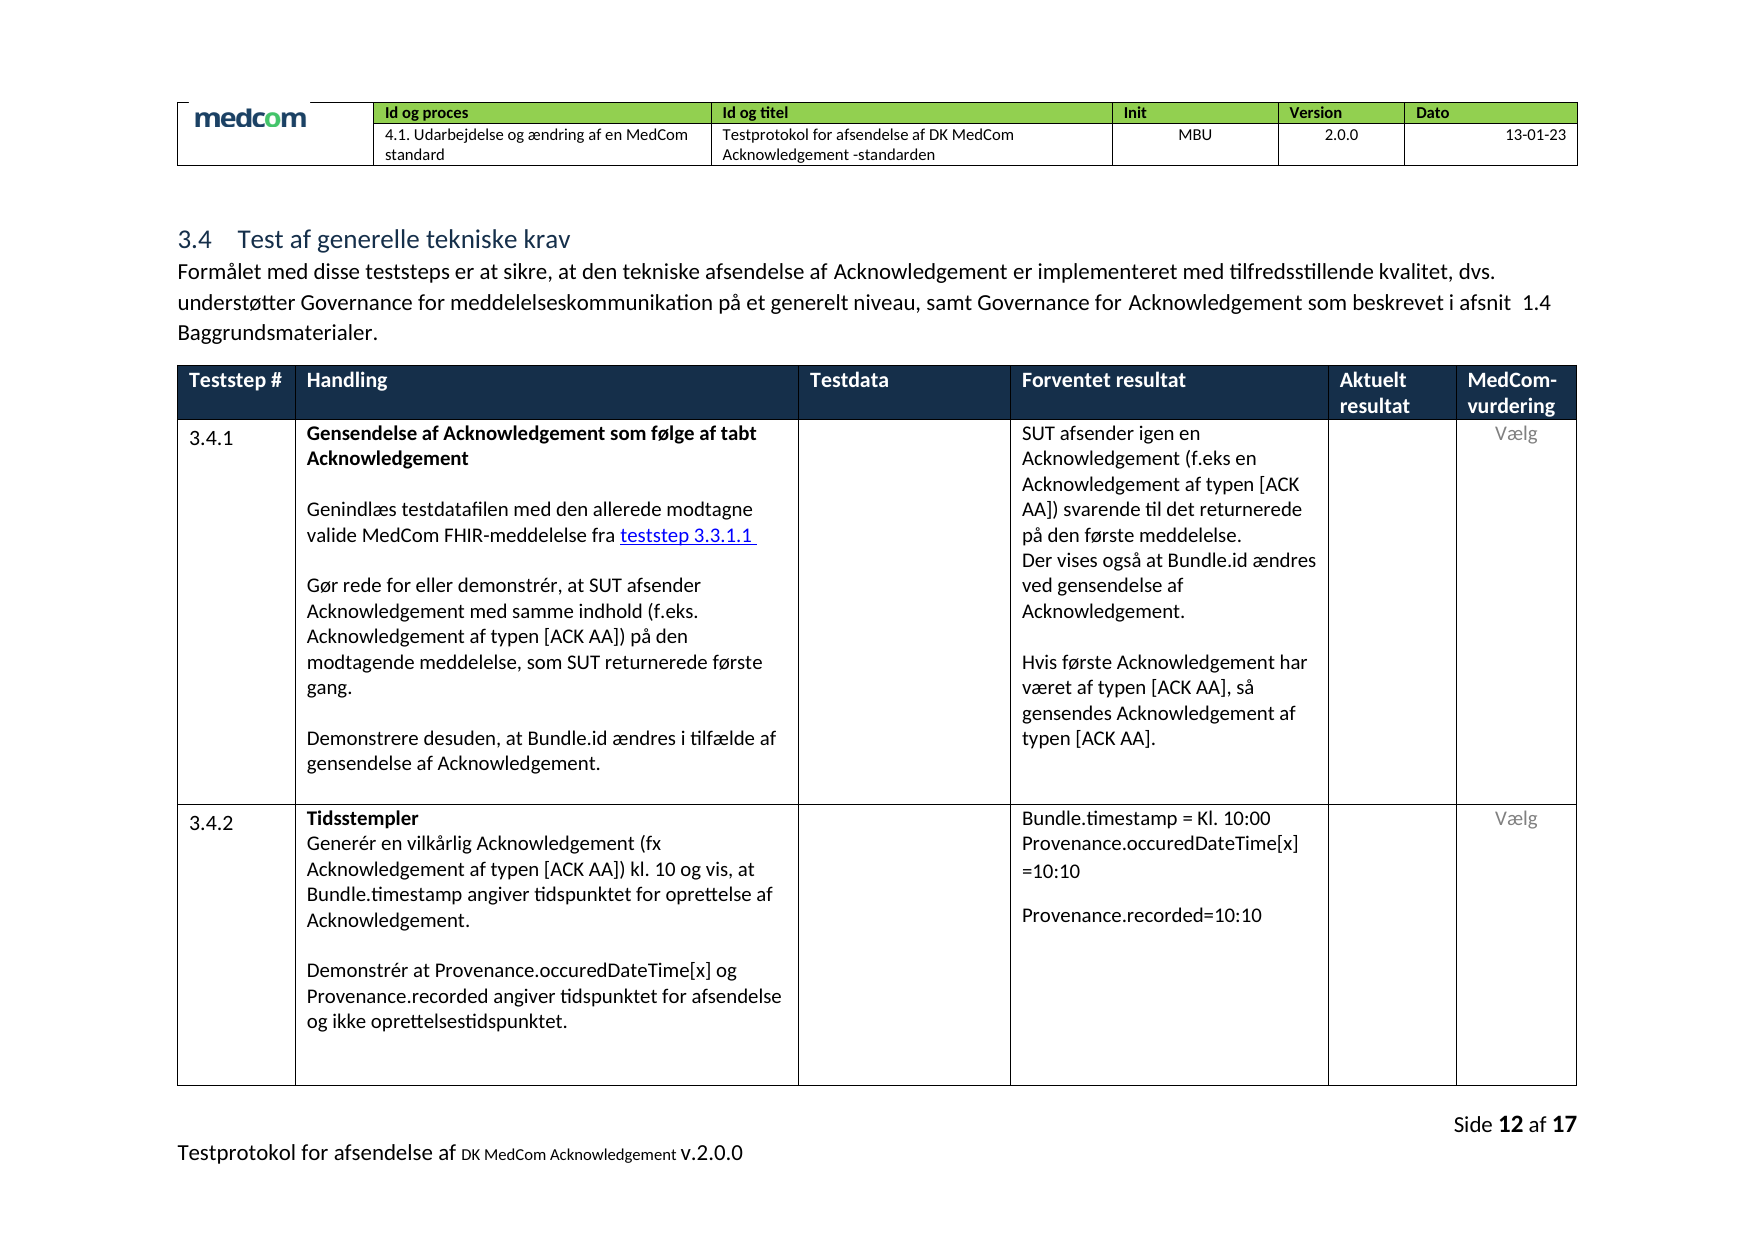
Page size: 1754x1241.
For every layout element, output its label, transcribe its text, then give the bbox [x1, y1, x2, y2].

table_cell [1329, 420, 1456, 804]
table_header MedCom-vurdering [1457, 366, 1576, 419]
table_cell Gensendelse af Acknowledgement som følge af tabt Acknowledgement Genindlæs testdatafilen med den allerede modtagne valide MedCom FHIR-meddelelse fra teststep 3.3.1.1 Gør rede for eller demonstrér, at SUT afsender Acknowledgement med samme indhold (f.eks. Acknowledgement af typen [ACK AA]) på den modtagende meddelelse, som SUT returnerede første gang. Demonstrere desuden, at Bundle.id ændres i tilfælde af gensendelse af Acknowledgement. [296, 420, 798, 804]
table_header Aktuelt resultat [1329, 366, 1456, 419]
table_cell [1329, 805, 1456, 1085]
table_cell [799, 805, 1010, 1085]
table_cell [1457, 420, 1576, 804]
subtitle Test af generelle tekniske krav [177, 222, 1577, 255]
table_cell SUT afsender igen en Acknowledgement (f.eks en Acknowledgement af typen [ACK AA]) svarende til det returnerede på den første meddelelse. Der vises også at Bundle.id ændres ved gensendelse af Acknowledgement. Hvis første Acknowledgement har været af typen [ACK AA], så gensendes Acknowledgement af typen [ACK AA]. [1011, 420, 1328, 804]
table_cell Bundle.timestamp = Kl. 10:00 Provenance.occuredDateTime[x] =10:10 Provenance.recorded=10:10 [1011, 805, 1328, 1085]
table_header Handling [296, 366, 798, 419]
table_header Forventet resultat [1011, 366, 1328, 419]
picture [188, 102, 311, 133]
table_cell [178, 420, 295, 804]
table_header Teststep # [178, 366, 295, 419]
table_cell [1457, 805, 1576, 1085]
table_cell [799, 420, 1010, 804]
table_cell Tidsstempler Generér en vilkårlig Acknowledgement (fx Acknowledgement af typen [ACK AA]) kl. 10 og vis, at Bundle.timestamp angiver tidspunktet for oprettelse af Acknowledgement. Demonstrér at Provenance.occuredDateTime[x] og Provenance.recorded angiver tidspunktet for afsendelse og ikke oprettelsestidspunktet. [296, 805, 798, 1085]
table_cell [178, 805, 295, 1085]
table_header Testdata [799, 366, 1010, 419]
text Formålet med disse teststeps er at sikre, at den tekniske afsendelse af er implementeret med tilfredsstillende kvalitet, dvs. understøtter Governance for meddelelseskommunikation på et generelt niveau, samt Governance for som beskrevet i afsnit 1.4 Baggrundsmaterialer. [177, 257, 1577, 346]
